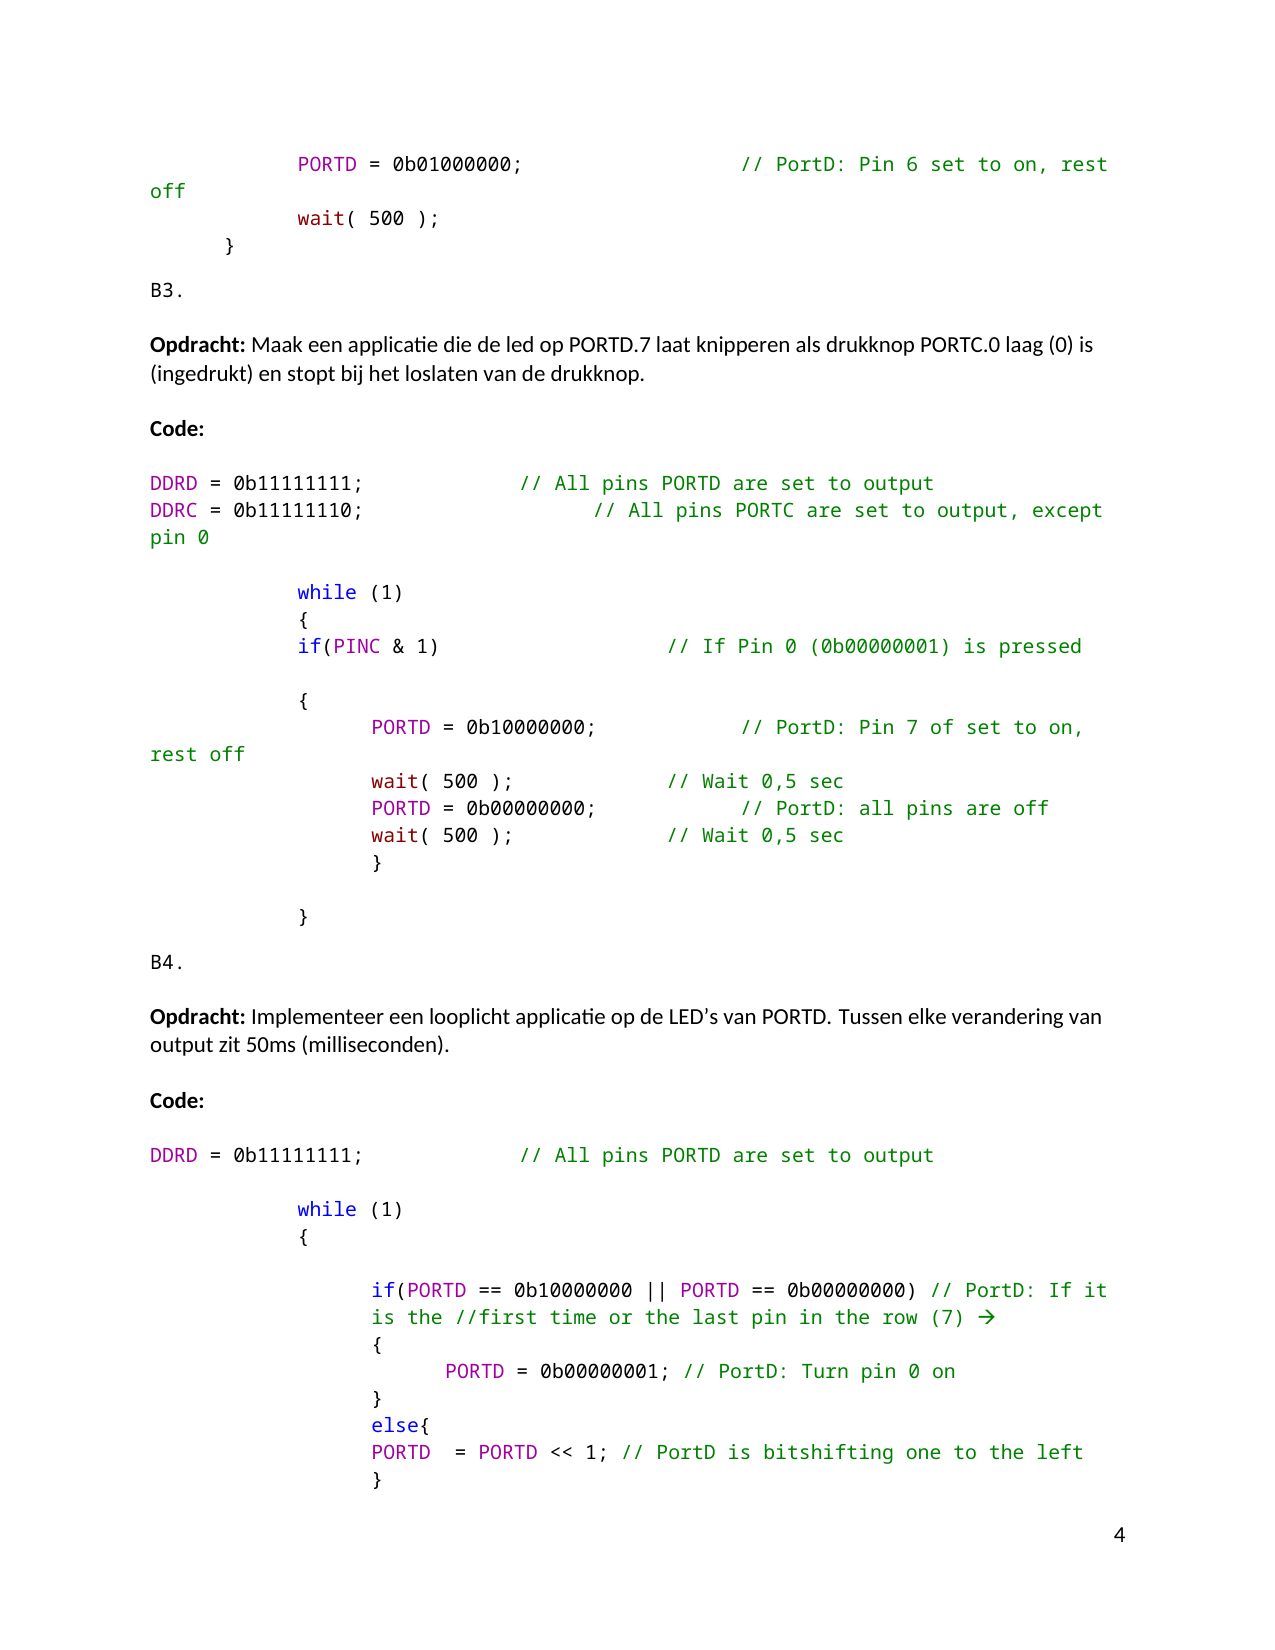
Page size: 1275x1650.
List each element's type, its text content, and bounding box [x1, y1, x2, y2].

text PORTD = PORTD << 1; // PortD is bitshifting one to the left [150, 1438, 1125, 1465]
text } [150, 1384, 1125, 1411]
text { [150, 1330, 1125, 1357]
text wait( 500 ); // Wait 0,5 sec [150, 821, 1125, 848]
text PORTD = 0b00000000; // PortD: all pins are off [150, 794, 1125, 821]
text DDRD = 0b11111111; // All pins PORTD are set to output [150, 1141, 1125, 1168]
text { [150, 606, 1125, 633]
text DDRD = 0b11111111; // All pins PORTD are set to output [150, 470, 1125, 497]
text } [150, 848, 1125, 875]
text Code: [150, 414, 1125, 442]
text } [150, 902, 1125, 929]
text } [150, 1465, 1125, 1492]
text } [150, 231, 1125, 258]
text if(PORTD == 0b10000000 || PORTD == 0b00000000) // PortD: If it is the //first time or the last pin in the row (7) [371, 1276, 1125, 1330]
text while (1) [150, 579, 1125, 606]
text PORTD = 0b10000000; // PortD: Pin 7 of set to on, rest off [150, 713, 1125, 767]
text while (1) [150, 1195, 1125, 1222]
text Code: [150, 1086, 1125, 1114]
text wait( 500 ); // Wait 0,5 sec [150, 767, 1125, 794]
text B3. [150, 277, 1125, 304]
text PORTD = 0b01000000; // PortD: Pin 6 set to on, rest off [150, 150, 1125, 204]
text Opdracht: Maak een applicatie die de led op PORTD.7 laat knipperen als drukknop PORTC.0 laag (0) is (ingedrukt) en stopt bij het loslaten van de drukknop. [150, 331, 1125, 387]
text Opdracht: Implementeer een looplicht applicatie op de LED’s van PORTD. Tussen elke verandering van output zit 50ms (milliseconden). [150, 1002, 1125, 1058]
text PORTD = 0b00000001; // PortD: Turn pin 0 on [150, 1357, 1125, 1384]
text { [150, 687, 1125, 713]
text else{ [150, 1411, 1125, 1438]
text wait( 500 ); [150, 204, 1125, 231]
text B4. [150, 948, 1125, 975]
text if(PINC & 1) // If Pin 0 (0b00000001) is pressed [150, 633, 1125, 659]
text { [150, 1222, 1125, 1249]
text DDRC = 0b11111110; // All pins PORTC are set to output, except pin 0 [150, 497, 1125, 551]
